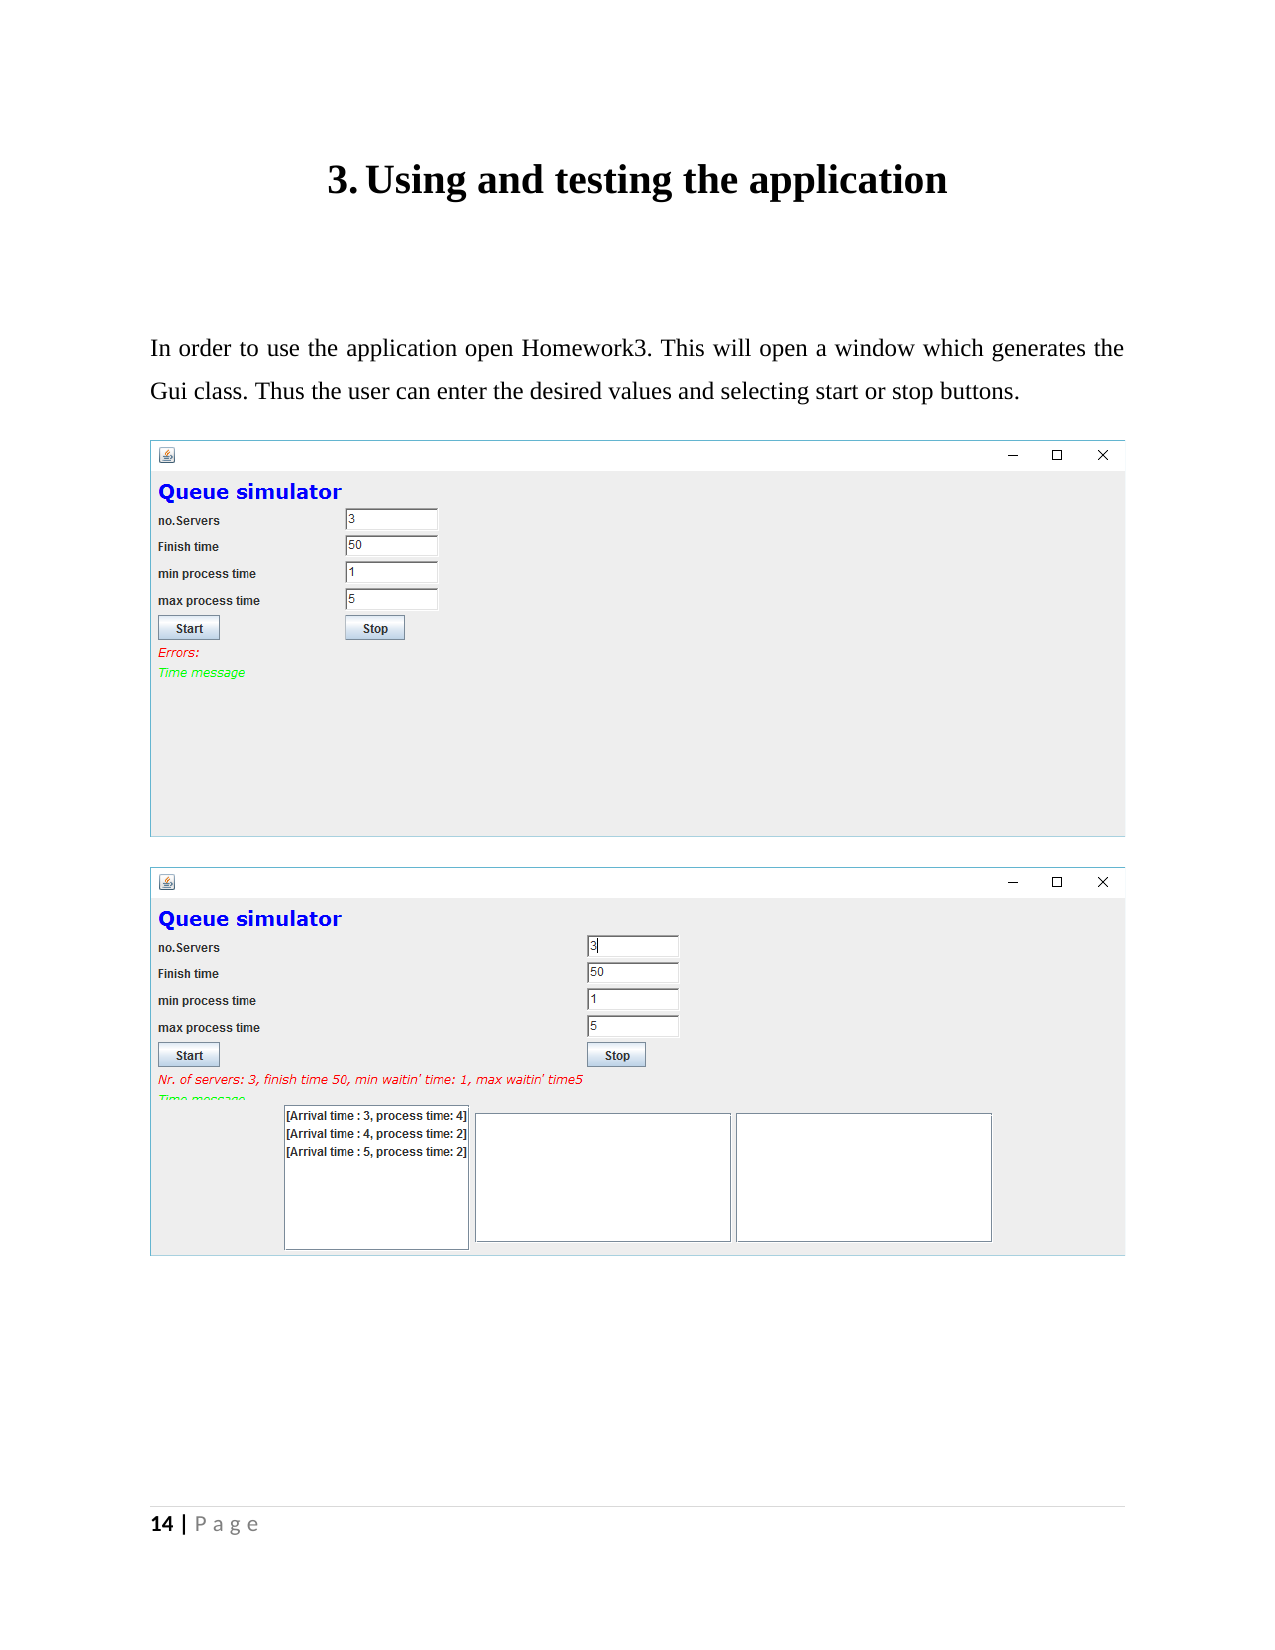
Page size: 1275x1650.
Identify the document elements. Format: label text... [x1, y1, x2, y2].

picture [150, 867, 1125, 1256]
picture [150, 440, 1125, 837]
text In order to use the application open Homework3. This will open a window which generates the Gui class. Thus the user can enter the desired values and selecting start or stop buttons. [150, 333, 1125, 405]
subtitle Using and testing the application [150, 154, 1125, 202]
